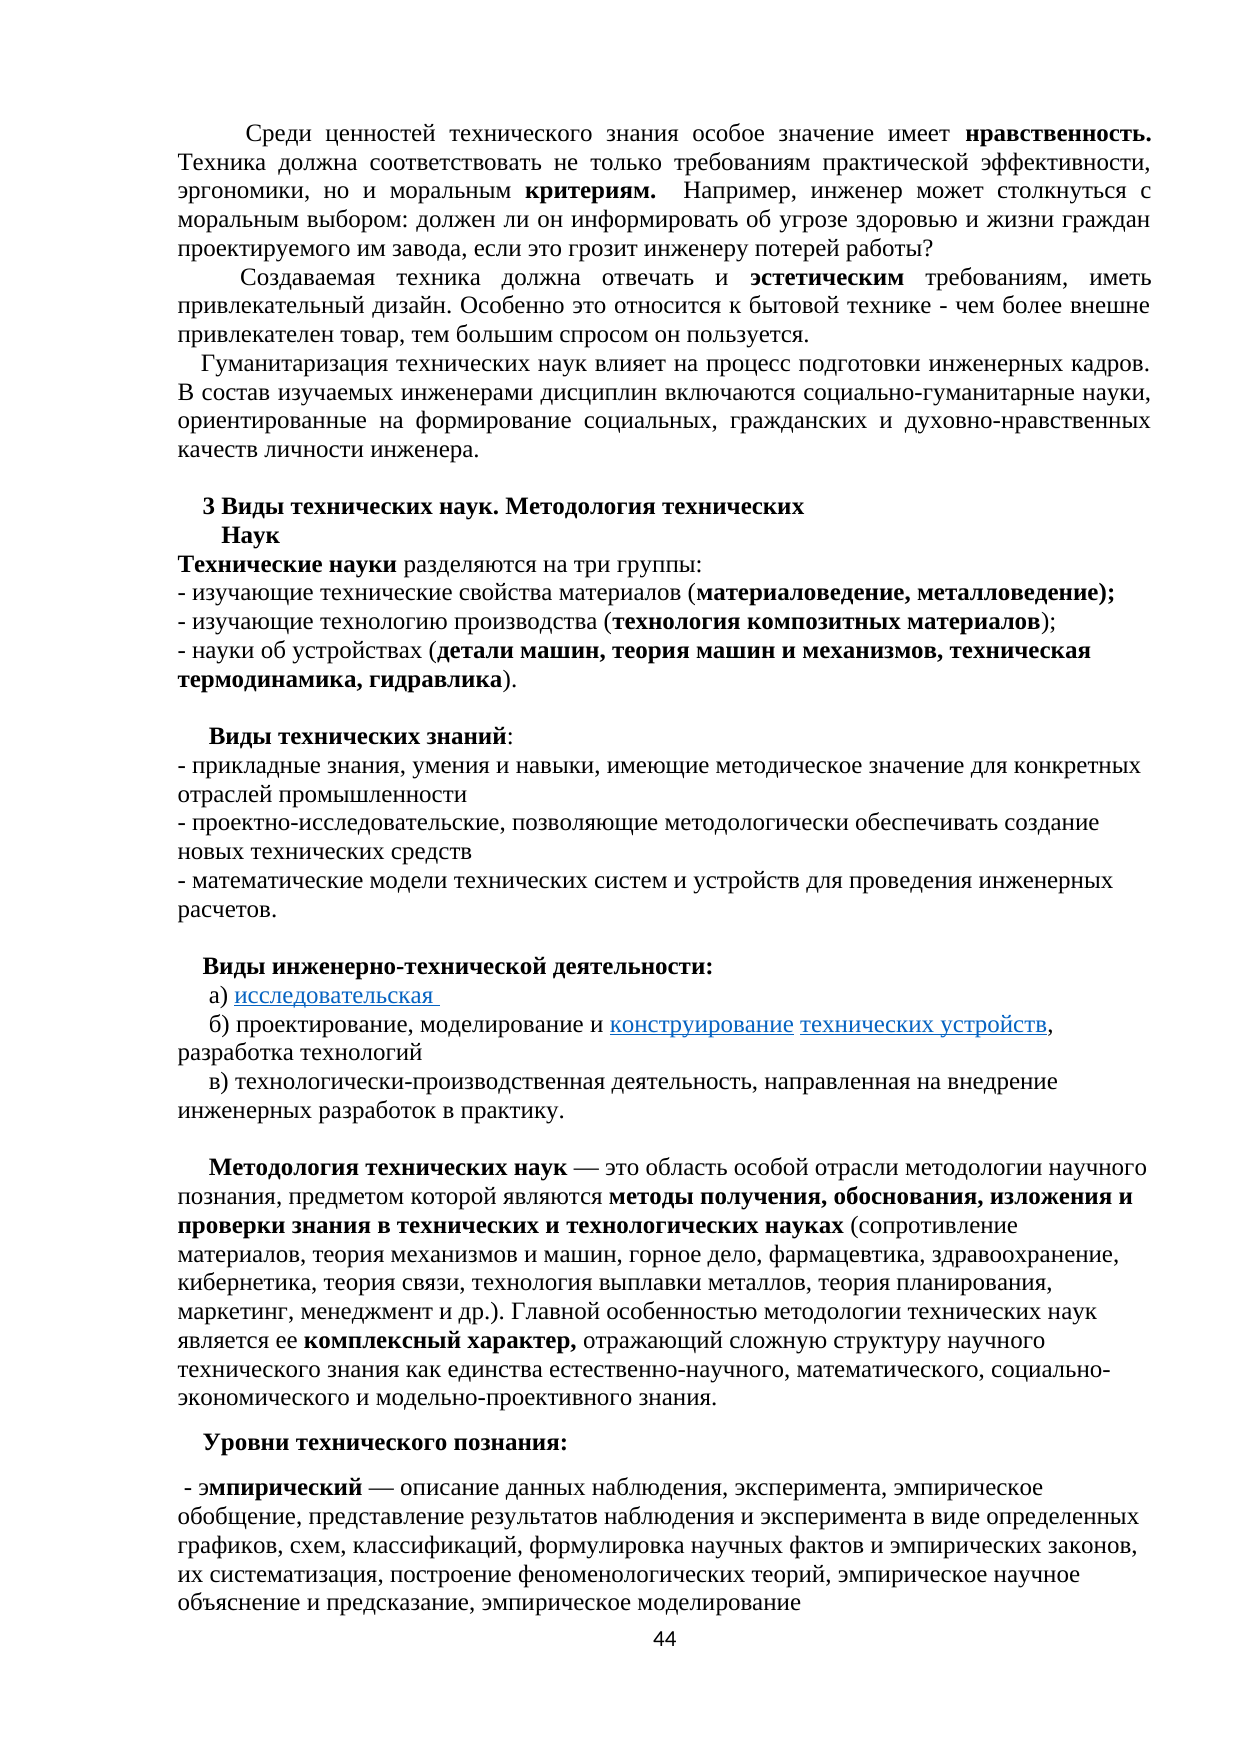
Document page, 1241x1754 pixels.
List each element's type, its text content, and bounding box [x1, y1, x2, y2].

text - проектно-исследовательские, позволяющие методологически обеспечивать создание новых технических средств [177, 807, 1152, 865]
text Технические науки разделяются на три группы: [177, 549, 1152, 577]
text - изучающие технические свойства материалов (материаловедение, металловедение); [177, 577, 1152, 606]
text Уровни технического познания: [177, 1427, 1152, 1456]
text Виды технических знаний: [177, 721, 1152, 750]
text в) технологически-производственная деятельность, направленная на внедрение инженерных разработок в практику. [177, 1066, 1152, 1124]
text Среди ценностей технического знания особое значение имеет нравственность. Техника должна соответствовать не только требованиям практической эффективности, эргономики, но и моральным критериям. Например, инженер может столкнуться с моральным выбором: должен ли он информировать об угрозе здоровью и жизни граждан проектируемого им завода, если это грозит инженеру потерей работы? [177, 118, 1152, 262]
text 3 Виды технических наук. Методология технических [177, 491, 1152, 520]
text - прикладные знания, умения и навыки, имеющие методическое значение для конкретных отраслей промышленности [177, 750, 1152, 807]
text б) проектирование, моделирование и конструирование технических устройств, разработка технологий [177, 1009, 1152, 1066]
text Методология технических наук — это область особой отрасли методологии научного познания, предметом которой являются методы получения, обоснования, изложения и проверки знания в технических и технологических науках (сопротивление материалов, теория механизмов и машин, горное дело, фармацевтика, здравоохранение, кибернетика, теория связи, технология выплавки металлов, теория планирования, маркетинг, менеджмент и др.). Главной особенностью методологии технических наук является ее комплексный характер, отражающий сложную структуру научного технического знания как единства естественно-научного, математического, социально-экономического и модельно-проективного знания. [177, 1152, 1152, 1411]
text - науки об устройствах (детали машин, теория машин и механизмов, техническая термодинамика, гидравлика). [177, 635, 1152, 692]
text - эмпирический — описание данных наблюдения, эксперимента, эмпирическое обобщение, представление результатов наблюдения и эксперимента в виде определенных графиков, схем, классификаций, формулировка научных фактов и эмпирических законов, их систематизация, построение феноменологических теорий, эмпирическое научное объяснение и предсказание, эмпирическое моделирование [177, 1472, 1152, 1616]
text Создаваемая техника должна отвечать и эстетическим требованиям, иметь привлекательный дизайн. Особенно это относится к бытовой технике - чем более внешне привлекателен товар, тем большим спросом он пользуется. [177, 262, 1152, 348]
text - математические модели технических систем и устройств для проведения инженерных расчетов. [177, 865, 1152, 922]
text а) исследовательская [177, 980, 1152, 1009]
text - изучающие технологию производства (технология композитных материалов); [177, 606, 1152, 635]
text Гуманитаризация технических наук влияет на процесс подготовки инженерных кадров. В состав изучаемых инженерами дисциплин включаются социально-гуманитарные науки, ориентированные на формирование социальных, гражданских и духовно-нравственных качеств личности инженера. [177, 348, 1152, 463]
text Наук [177, 520, 1152, 549]
text Виды инженерно-технической деятельности: [177, 951, 1152, 980]
